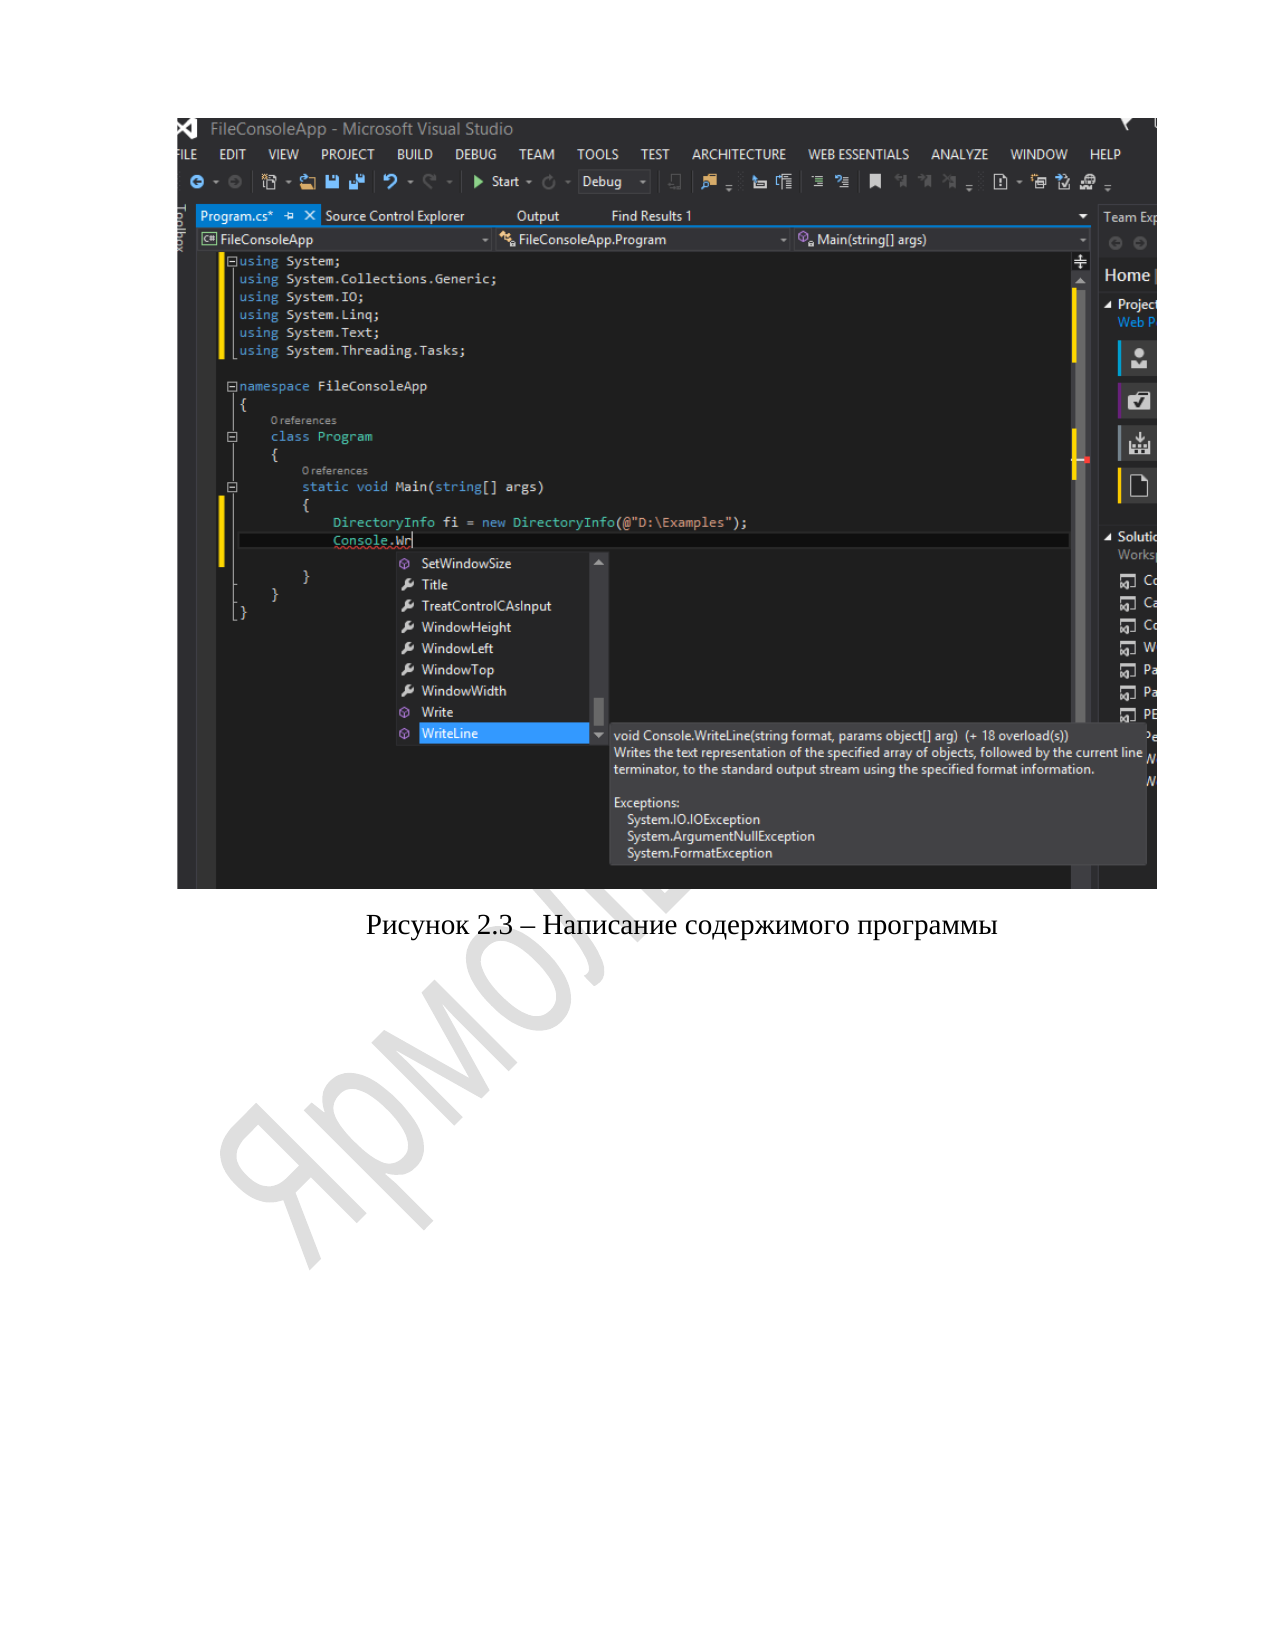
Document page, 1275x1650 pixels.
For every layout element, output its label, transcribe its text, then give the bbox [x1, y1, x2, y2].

text Рисунок 2.3 – Написание содержимого программы [177, 907, 1186, 941]
picture [177, 118, 1157, 889]
